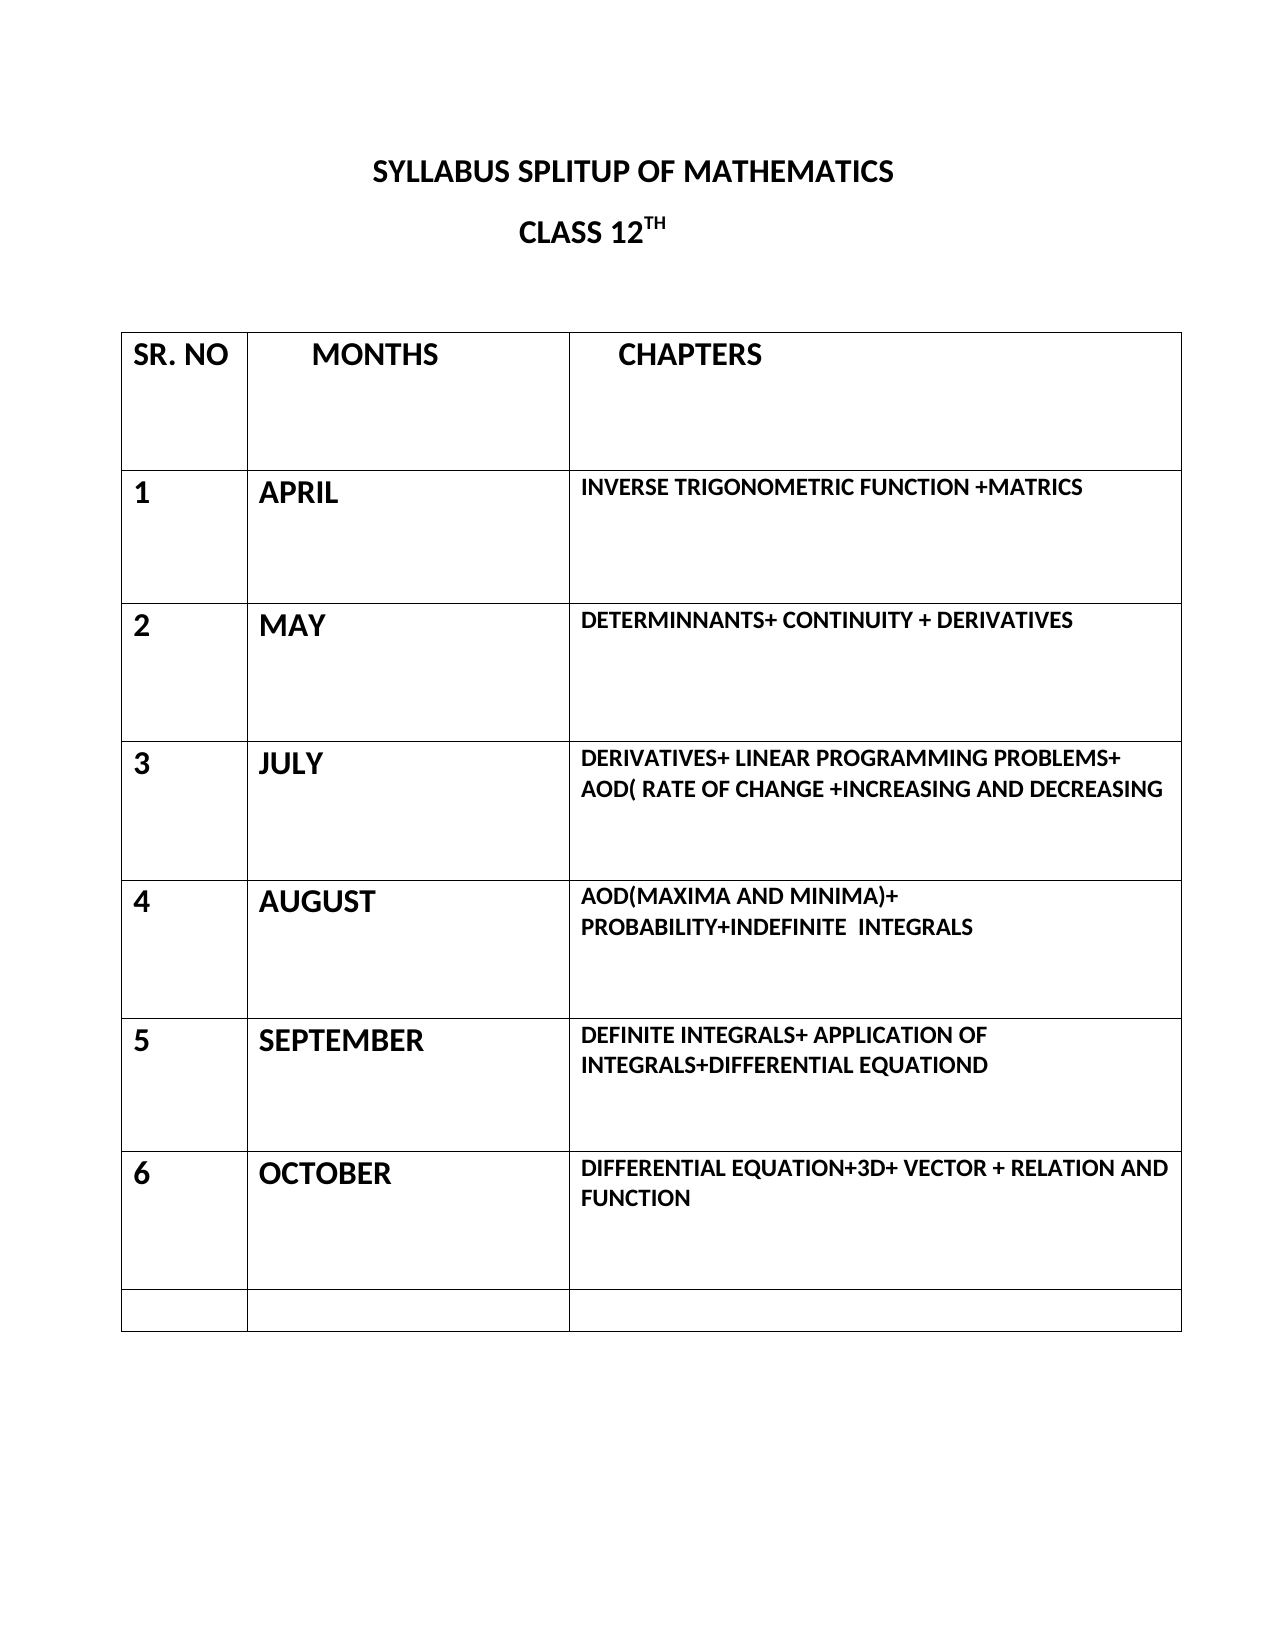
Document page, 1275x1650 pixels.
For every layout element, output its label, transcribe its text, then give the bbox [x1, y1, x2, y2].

text SYLLABUS SPLITUP OF MATHEMATICS [150, 150, 1125, 191]
table_cell DIFFERENTIAL EQUATION+3D+ VECTOR + RELATION AND FUNCTION [570, 1152, 1181, 1289]
table_cell 6 [122, 1152, 247, 1289]
table_cell 2 [122, 604, 247, 741]
table_cell DERIVATIVES+ LINEAR PROGRAMMING PROBLEMS+ AOD( RATE OF CHANGE +INCREASING AND DECREASING [570, 742, 1181, 879]
table_cell 5 [122, 1019, 247, 1151]
table_cell APRIL [248, 471, 569, 603]
table_header MONTHS [248, 333, 569, 470]
table_cell [122, 1290, 247, 1331]
table_header CHAPTERS [570, 333, 1181, 470]
table_cell 1 [122, 471, 247, 603]
text CLASS 12TH [150, 211, 1125, 251]
table_cell DEFINITE INTEGRALS+ APPLICATION OF INTEGRALS+DIFFERENTIAL EQUATIOND [570, 1019, 1181, 1151]
table_cell DETERMINNANTS+ CONTINUITY + DERIVATIVES [570, 604, 1181, 741]
table_cell INVERSE TRIGONOMETRIC FUNCTION +MATRICS [570, 471, 1181, 603]
table_cell AUGUST [248, 881, 569, 1018]
table_cell MAY [248, 604, 569, 741]
table_cell JULY [248, 742, 569, 879]
table_cell [570, 1290, 1181, 1331]
table_cell 4 [122, 881, 247, 1018]
table_cell SEPTEMBER [248, 1019, 569, 1151]
table_cell 3 [122, 742, 247, 879]
table_header SR. NO [122, 333, 247, 470]
table_cell OCTOBER [248, 1152, 569, 1289]
table_cell AOD(MAXIMA AND MINIMA)+ PROBABILITY+INDEFINITE INTEGRALS [570, 881, 1181, 1018]
table_cell [248, 1290, 569, 1331]
